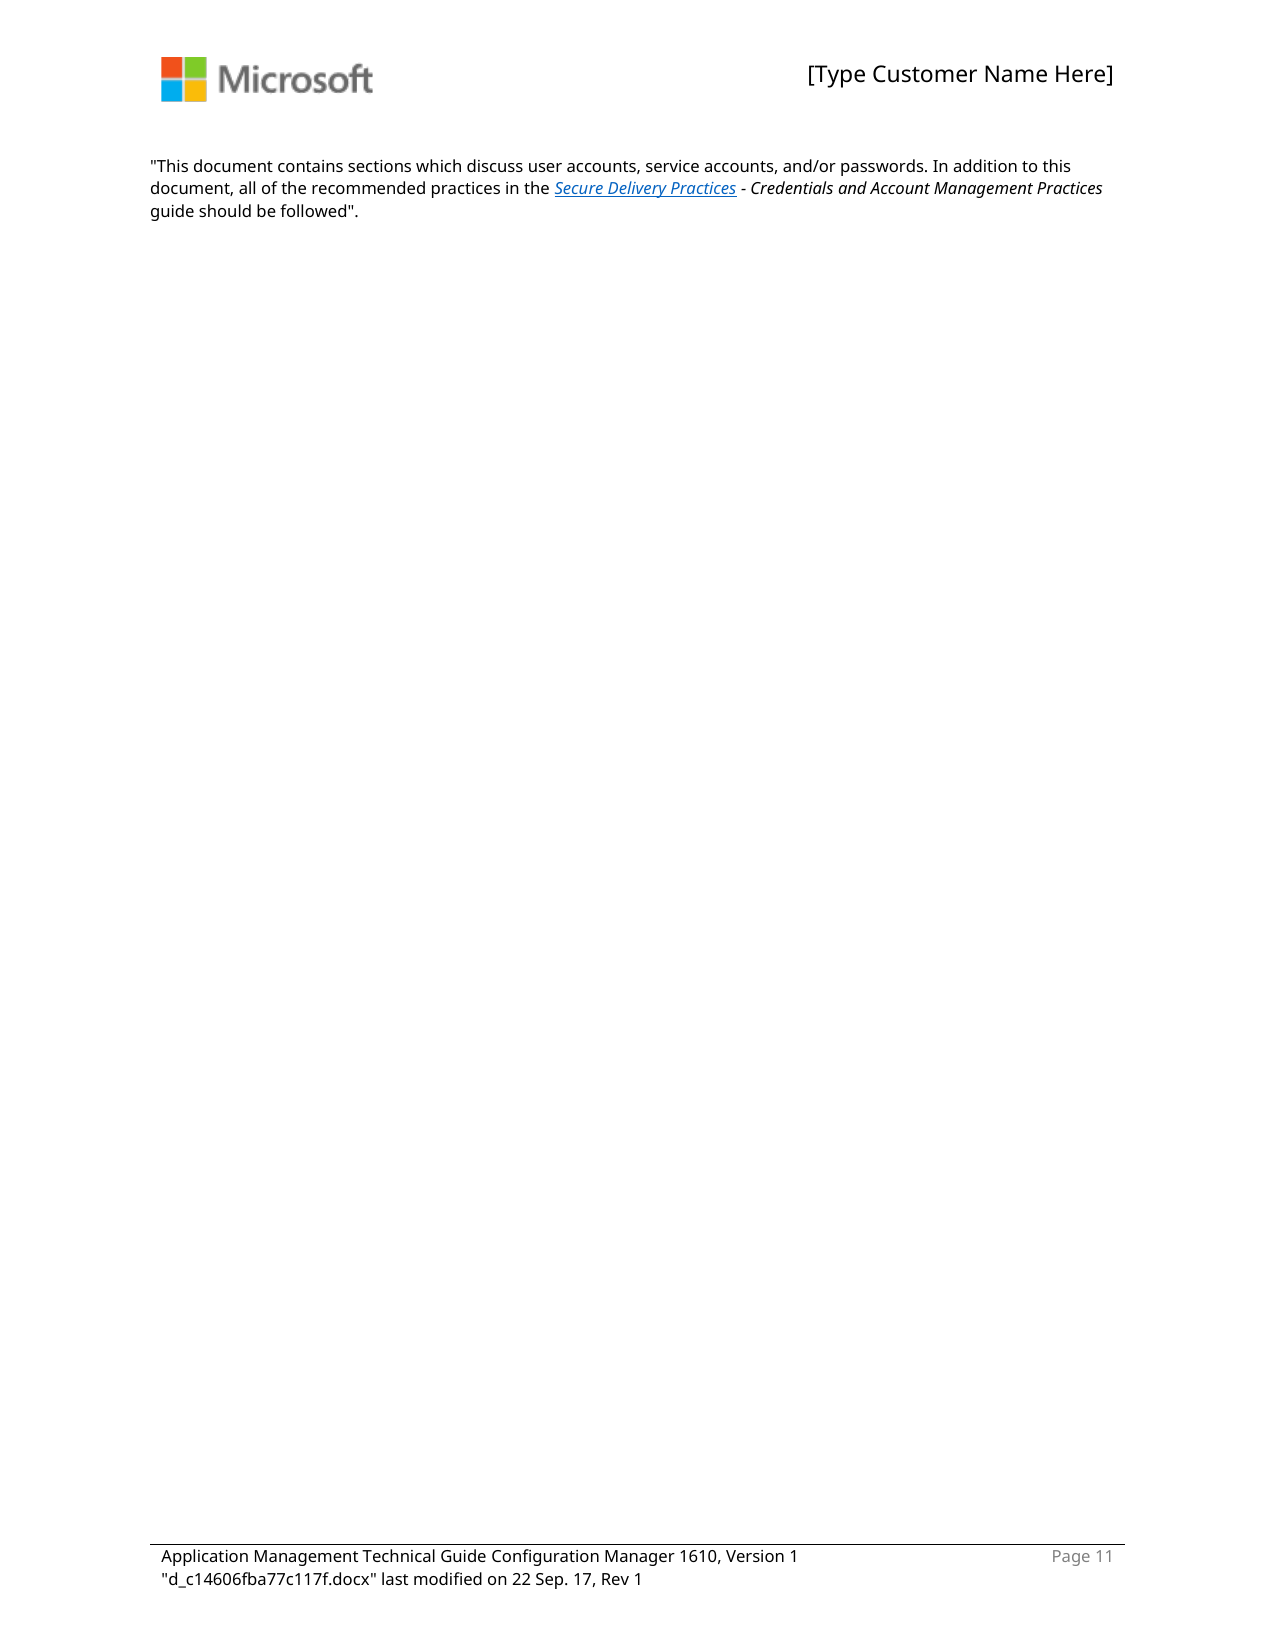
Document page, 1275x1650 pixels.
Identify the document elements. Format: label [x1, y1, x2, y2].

picture [161, 57, 374, 103]
